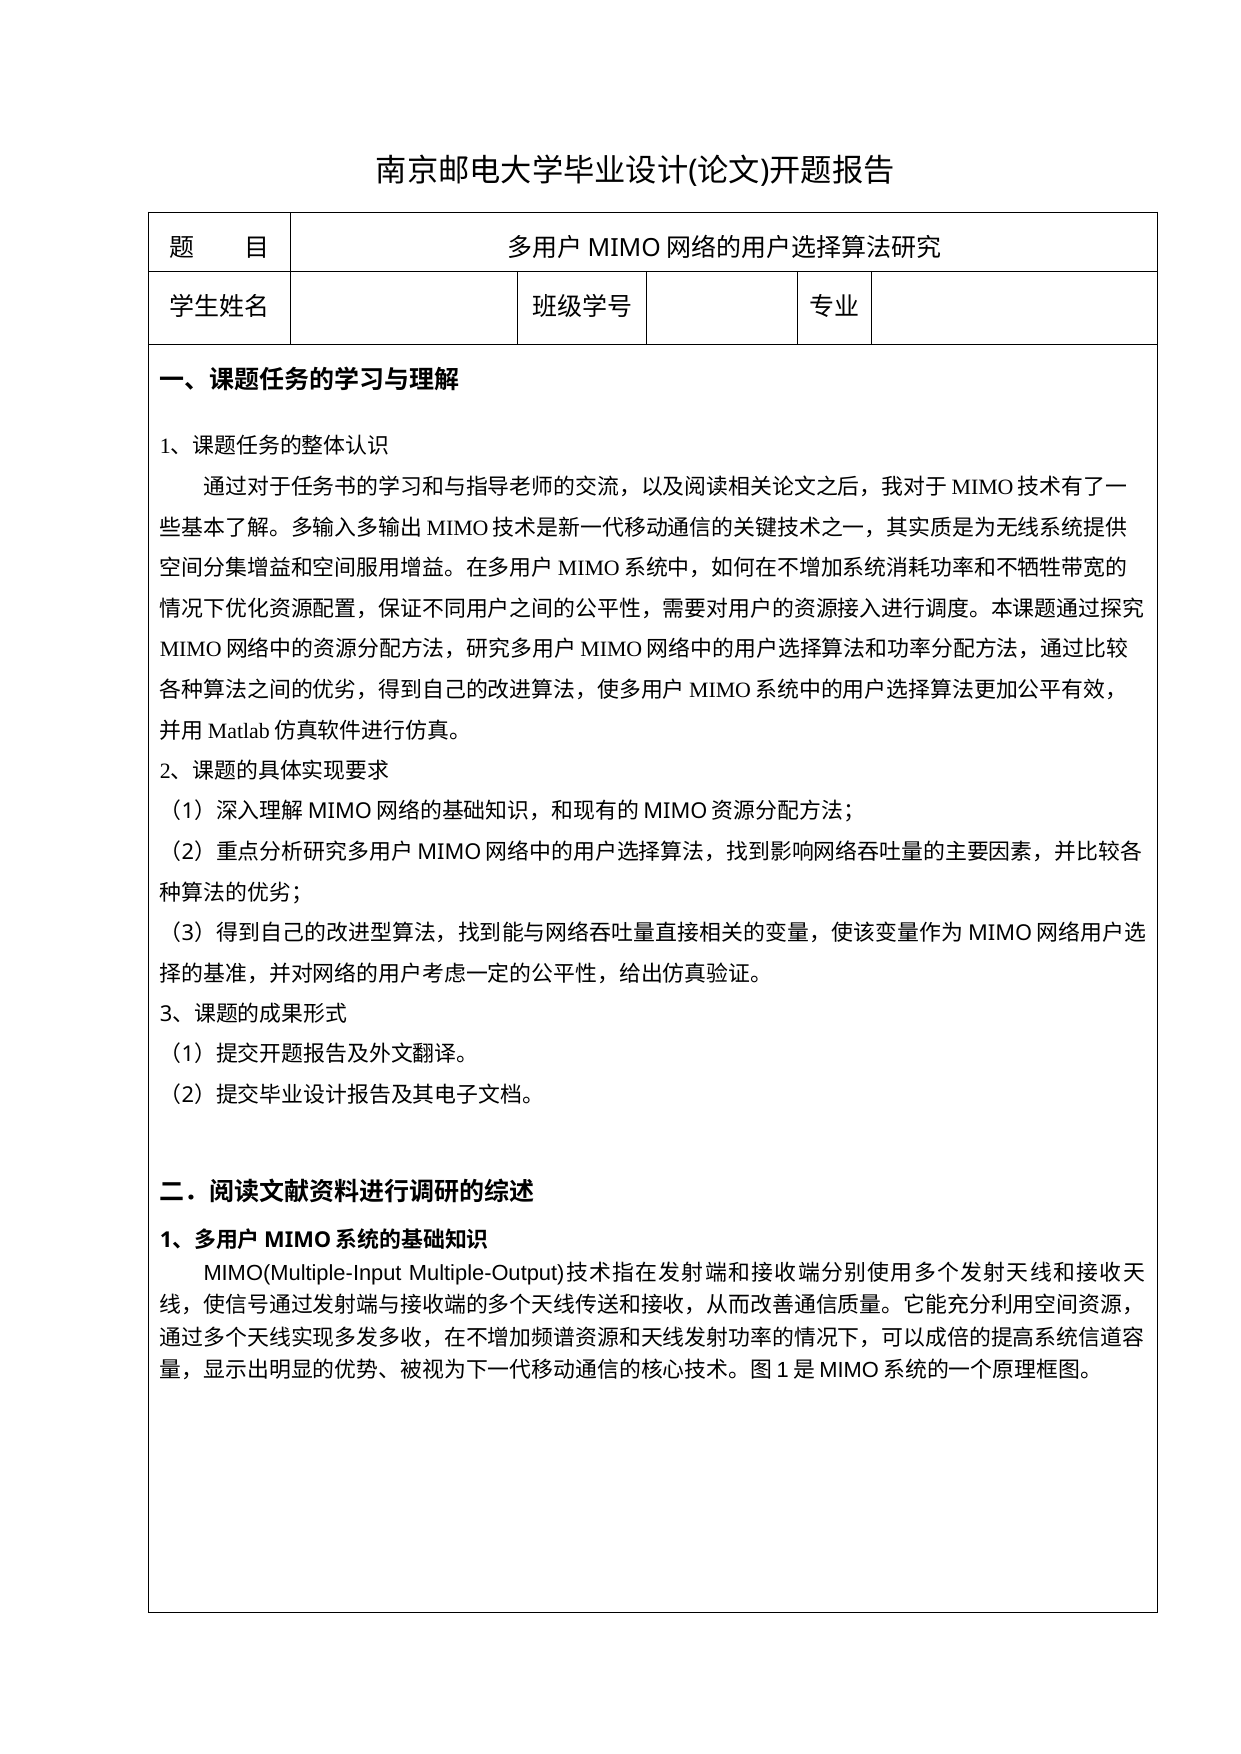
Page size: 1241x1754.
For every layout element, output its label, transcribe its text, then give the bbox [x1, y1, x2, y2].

table_header 多用户MIMO网络的用户选择算法研究 [291, 213, 1157, 271]
text 南京邮电大学毕业设计(论文)开题报告 [148, 135, 1122, 200]
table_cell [149, 345, 1157, 1612]
table_cell [872, 272, 1157, 344]
table_cell 学生姓名 [149, 272, 290, 344]
table_cell 专业 [798, 272, 871, 344]
table_cell [647, 272, 797, 344]
table_cell 班级学号 [518, 272, 646, 344]
table_cell [291, 272, 517, 344]
table_header 题 目 [149, 213, 290, 271]
